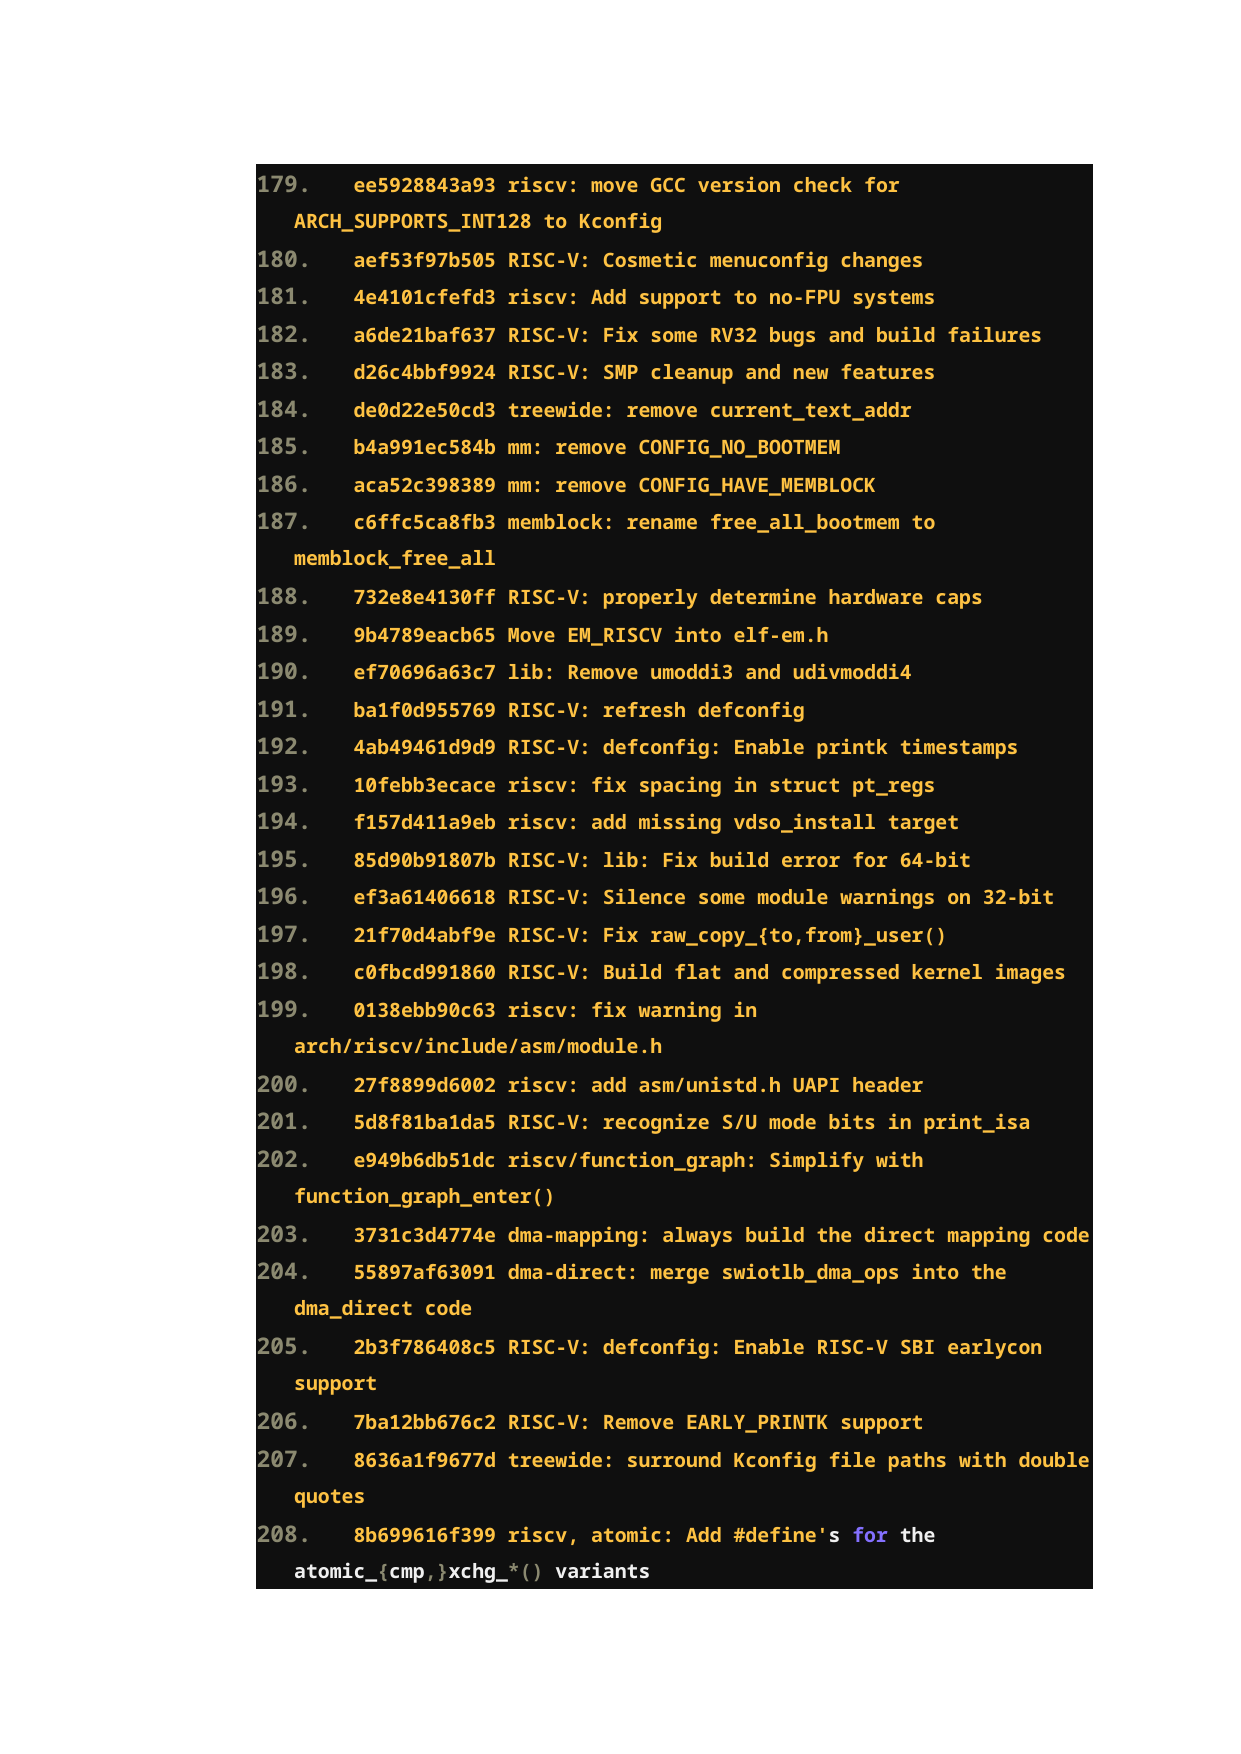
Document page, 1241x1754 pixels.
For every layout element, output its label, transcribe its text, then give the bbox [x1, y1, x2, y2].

list aef53f97b505 RISC-V: Cosmetic menuconfig changes [256, 239, 1093, 277]
list 7ba12bb676c2 RISC-V: Remove EARLY_PRINTK support [256, 1402, 1093, 1439]
list c6ffc5ca8fb3 memblock: rename free_all_bootmem to memblock_free_all [256, 502, 1093, 577]
list 8636a1f9677d treewide: surround Kconfig file paths with double quotes [256, 1439, 1093, 1514]
list 27f8899d6002 riscv: add asm/unistd.h UAPI header [256, 1064, 1093, 1102]
list 3731c3d4774e dma-mapping: always build the direct mapping code [256, 1214, 1093, 1252]
list 10febb3ecace riscv: fix spacing in struct pt_regs [256, 764, 1093, 802]
list 55897af63091 dma-direct: merge swiotlb_dma_ops into the dma_direct code [256, 1252, 1093, 1327]
list 4e4101cfefd3 riscv: Add support to no-FPU systems [256, 277, 1093, 314]
list aca52c398389 mm: remove CONFIG_HAVE_MEMBLOCK [256, 464, 1093, 502]
list 732e8e4130ff RISC-V: properly determine hardware caps [256, 577, 1093, 614]
list de0d22e50cd3 treewide: remove current_text_addr [256, 389, 1093, 427]
list d26c4bbf9924 RISC-V: SMP cleanup and new features [256, 352, 1093, 389]
list 85d90b91807b RISC-V: lib: Fix build error for 64-bit [256, 839, 1093, 877]
list 4ab49461d9d9 RISC-V: defconfig: Enable printk timestamps [256, 727, 1093, 764]
list ee5928843a93 riscv: move GCC version check for ARCH_SUPPORTS_INT128 to Kconfig [256, 164, 1093, 239]
list ef70696a63c7 lib: Remove umoddi3 and udivmoddi4 [256, 652, 1093, 689]
list a6de21baf637 RISC-V: Fix some RV32 bugs and build failures [256, 314, 1093, 352]
list 5d8f81ba1da5 RISC-V: recognize S/U mode bits in print_isa [256, 1102, 1093, 1139]
list c0fbcd991860 RISC-V: Build flat and compressed kernel images [256, 952, 1093, 989]
list 9b4789eacb65 Move EM_RISCV into elf-em.h [256, 614, 1093, 652]
list f157d411a9eb riscv: add missing vdso_install target [256, 802, 1093, 839]
list 8b699616f399 riscv, atomic: Add #define's for the atomic_{cmp,}xchg_*() variants [256, 1514, 1093, 1589]
list 0138ebb90c63 riscv: fix warning in arch/riscv/include/asm/module.h [256, 989, 1093, 1064]
list e949b6db51dc riscv/function_graph: Simplify with function_graph_enter() [256, 1139, 1093, 1214]
list 21f70d4abf9e RISC-V: Fix raw_copy_{to,from}_user() [256, 914, 1093, 952]
list ef3a61406618 RISC-V: Silence some module warnings on 32-bit [256, 877, 1093, 914]
list b4a991ec584b mm: remove CONFIG_NO_BOOTMEM [256, 427, 1093, 464]
list 2b3f786408c5 RISC-V: defconfig: Enable RISC-V SBI earlycon support [256, 1327, 1093, 1402]
list ba1f0d955769 RISC-V: refresh defconfig [256, 689, 1093, 727]
